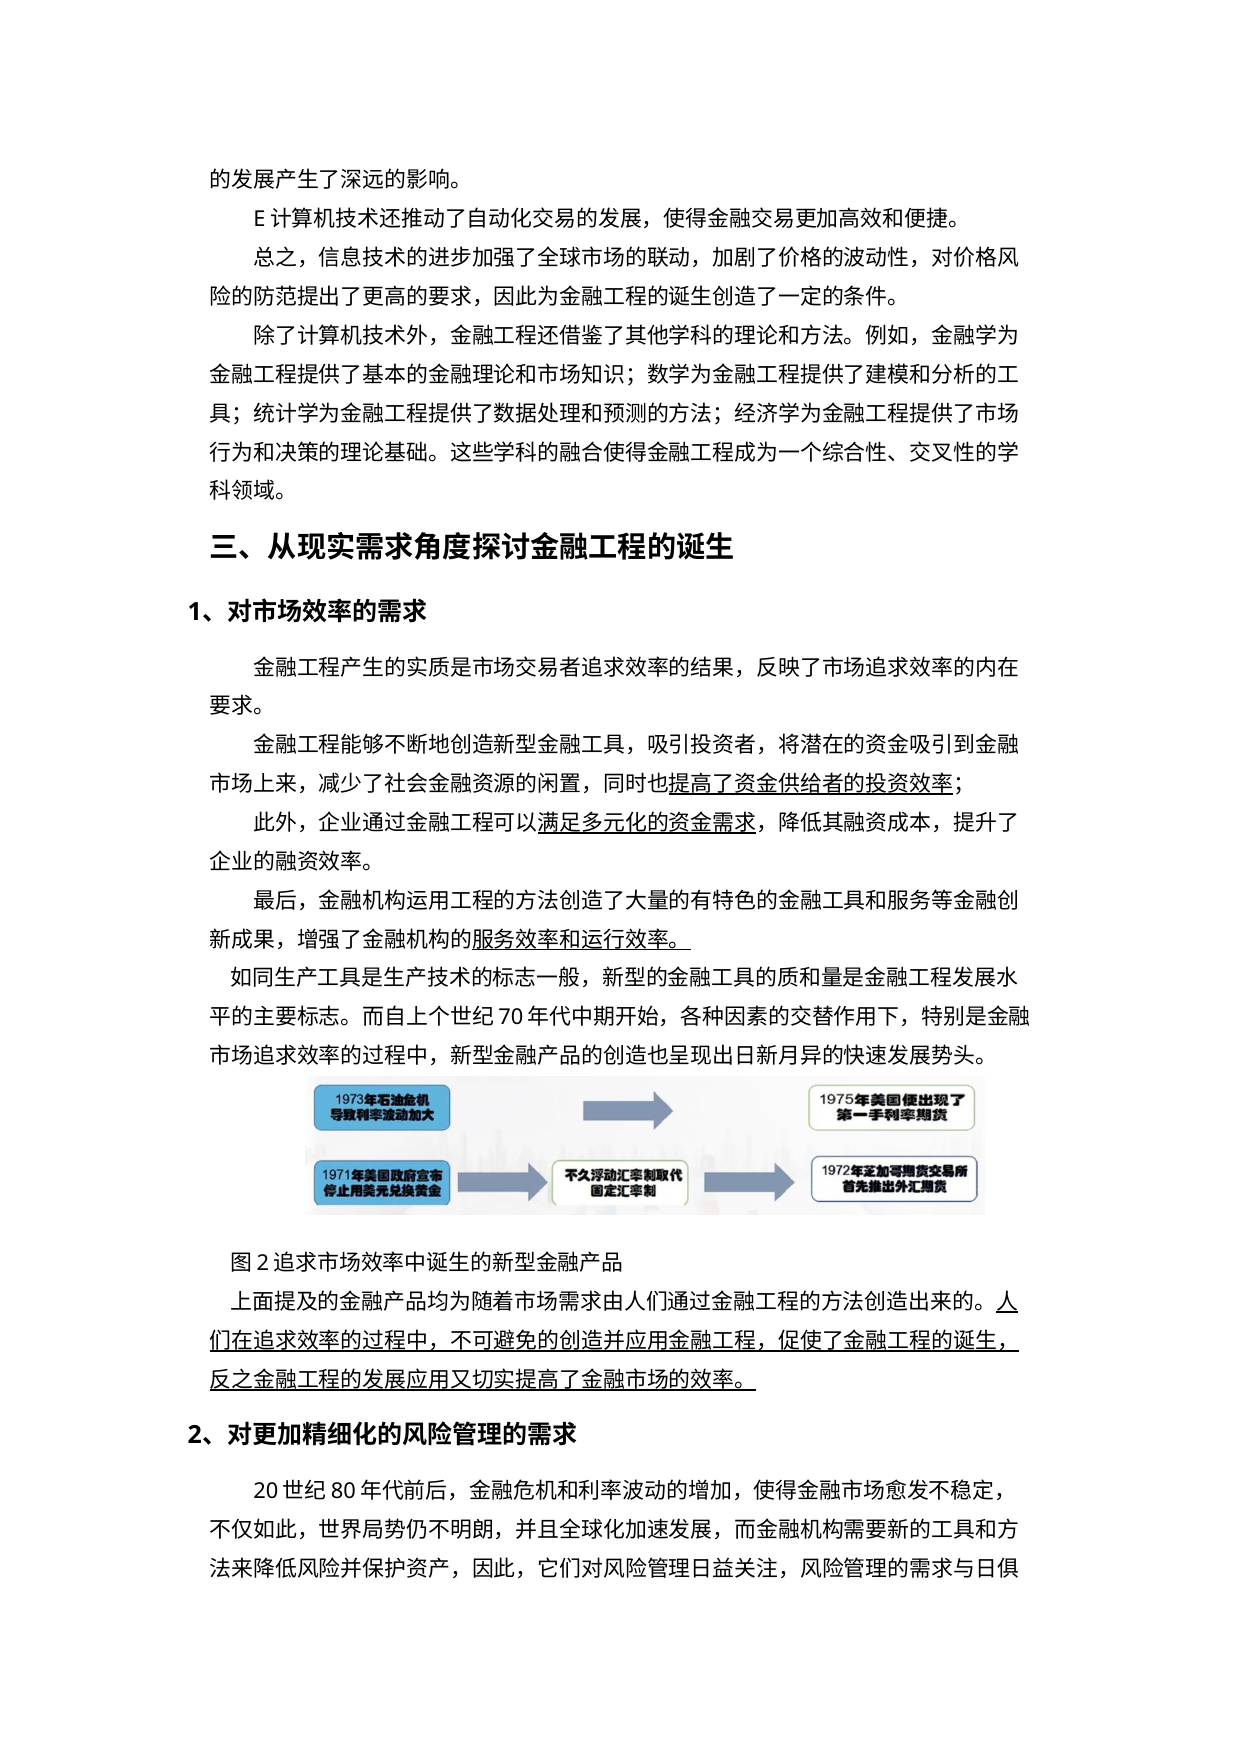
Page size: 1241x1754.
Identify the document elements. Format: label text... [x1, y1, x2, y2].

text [209, 1473, 1031, 1583]
text 金融工程产生的实质是市场交易者追求效率的结果，反映了市场追求效率的内在要求。 [209, 649, 1031, 721]
subtitle 1、对市场效率的需求 [187, 577, 1053, 642]
text 最后，金融机构运用工程的方法创造了大量的有特色的金融工具和服务等金融创新成果，增强了金融机构的服务效率和运行效率。 [209, 882, 1031, 954]
subtitle 三、从现实需求角度探讨金融工程的诞生 [209, 512, 1031, 577]
text 图2追求市场效率中诞生的新型金融产品 [209, 1245, 1031, 1277]
text 总之，信息技术的进步加强了全球市场的联动，加剧了价格的波动性，对价格风险的防范提出了更高的要求，因此为金融工程的诞生创造了一定的条件。 [209, 239, 1031, 311]
text 此外，企业通过金融工程可以满足多元化的资金需求，降低其融资成本，提升了企业的融资效率。 [209, 804, 1031, 876]
text 如同生产工具是生产技术的标志一般，新型的金融工具的质和量是金融工程发展水平的主要标志。而自上个世纪70年代中期开始，各种因素的交替作用下，特别是金融市场追求效率的过程中，新型金融产品的创造也呈现出日新月异的快速发展势头。 [209, 960, 1031, 1070]
picture [305, 1076, 986, 1215]
text 除了计算机技术外，金融工程还借鉴了其他学科的理论和方法。例如，金融学为金融工程提供了基本的金融理论和市场知识；数学为金融工程提供了建模和分析的工具；统计学为金融工程提供了数据处理和预测的方法；经济学为金融工程提供了市场行为和决策的理论基础。这些学科的融合使得金融工程成为一个综合性、交叉性的学科领域。 [209, 317, 1031, 506]
subtitle 2、对更加精细化的风险管理的需求 [187, 1401, 1053, 1466]
text 上面提及的金融产品均为随着市场需求由人们通过金融工程的方法创造出来的。人们在追求效率的过程中，不可避免的创造并应用金融工程，促使了金融工程的诞生，反之金融工程的发展应用又切实提高了金融市场的效率。 [209, 1284, 1031, 1394]
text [209, 162, 1031, 194]
text E计算机技术还推动了自动化交易的发展，使得金融交易更加高效和便捷。 [209, 201, 1031, 233]
text 金融工程能够不断地创造新型金融工具，吸引投资者，将潜在的资金吸引到金融市场上来，减少了社会金融资源的闲置，同时也提高了资金供给者的投资效率； [209, 727, 1031, 798]
